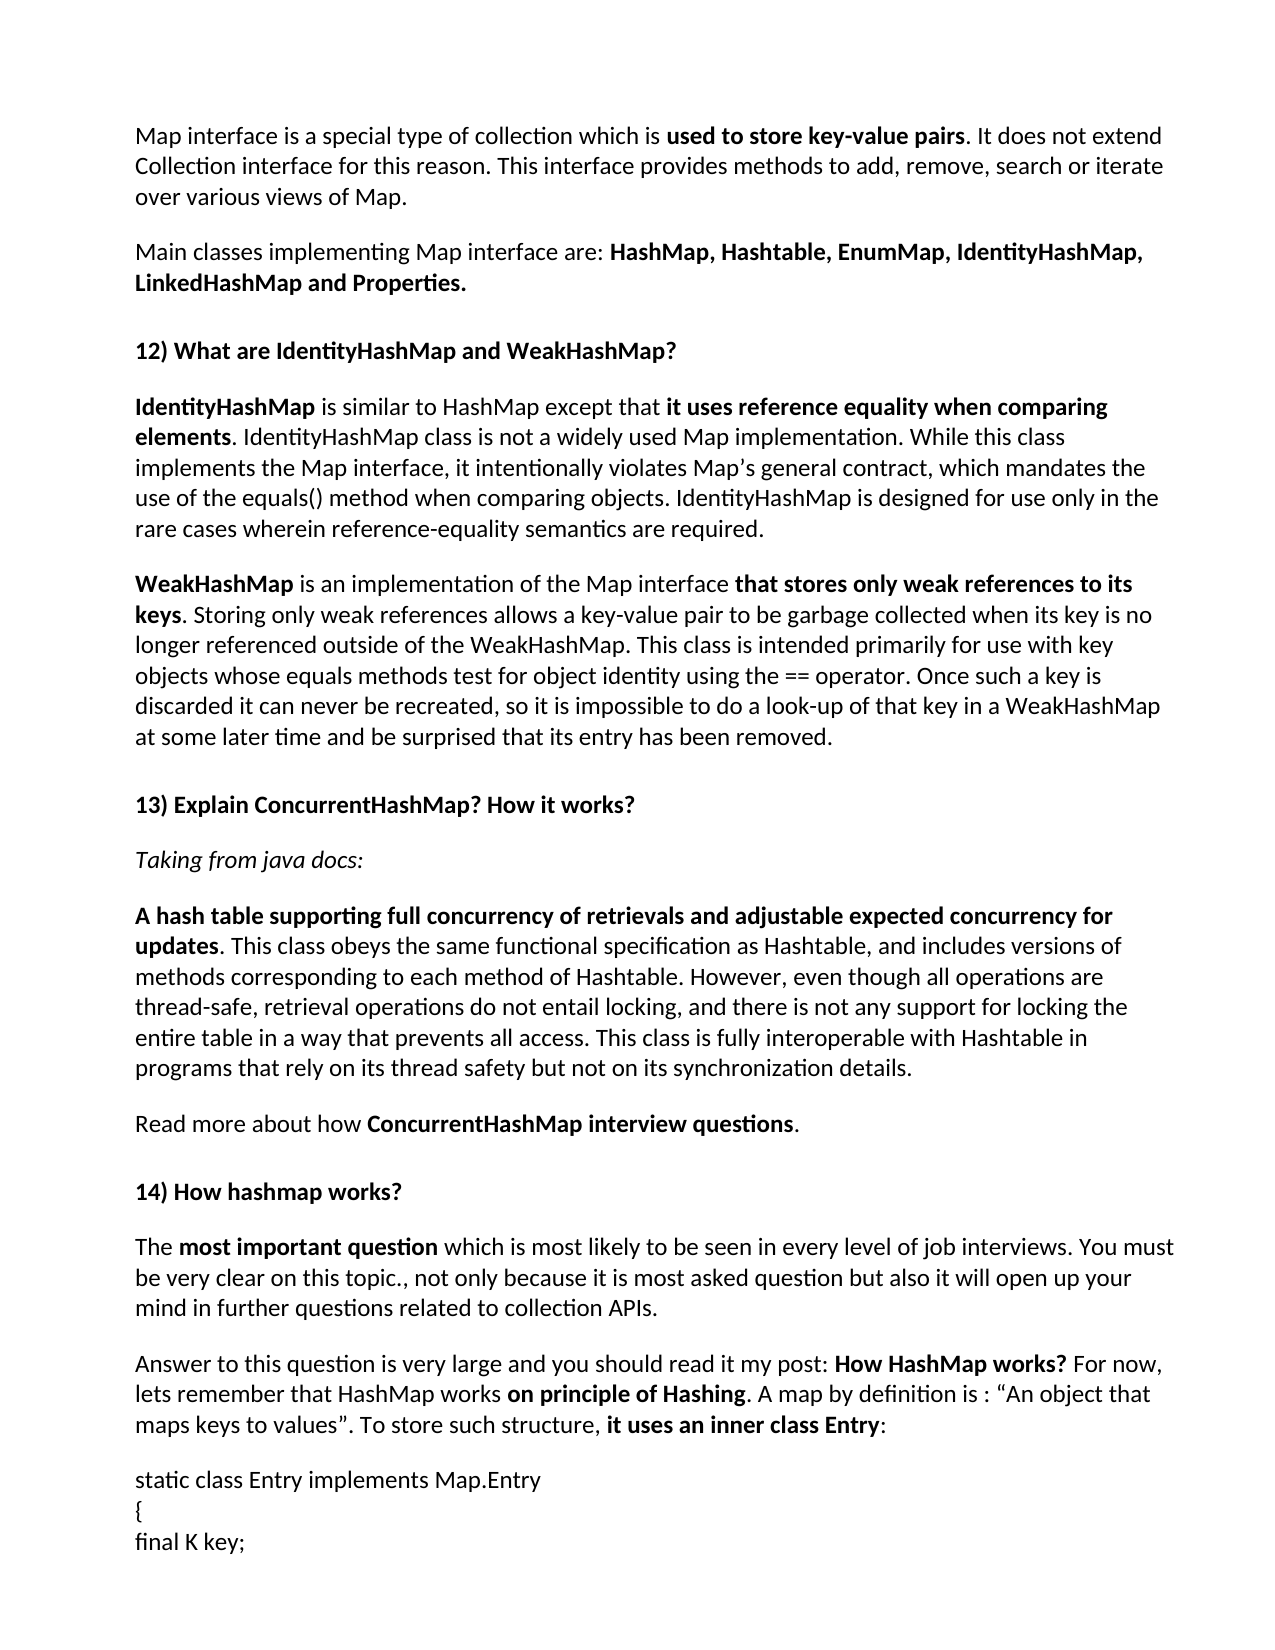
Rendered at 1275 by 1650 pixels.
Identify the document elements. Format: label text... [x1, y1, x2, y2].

text Answer to this question is very large and you should read it my post: How HashMap works? For now, lets remember that HashMap works on principle of Hashing. A map by definition is : “An object that maps keys to values”. To store such structure, it uses an inner class Entry: [135, 1348, 1185, 1440]
text 14) How hashmap works? [135, 1176, 1185, 1207]
text IdentityHashMap is similar to HashMap except that it uses reference equality when comparing elements. IdentityHashMap class is not a widely used Map implementation. While this class implements the Map interface, it intentionally violates Map’s general contract, which mandates the use of the equals() method when comparing objects. IdentityHashMap is designed for use only in the rare cases wherein reference-equality semantics are required. [135, 391, 1185, 543]
text 13) Explain ConcurrentHashMap? How it works? [135, 789, 1185, 819]
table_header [135, 1465, 1266, 1556]
text The most important question which is most likely to be seen in every level of job interviews. You must be very clear on this topic., not only because it is most asked question but also it will open up your mind in further questions related to collection APIs. [135, 1232, 1185, 1323]
text Read more about how ConcurrentHashMap interview questions. [135, 1108, 1185, 1138]
text Map interface is a special type of collection which is used to store key-value pairs. It does not extend Collection interface for this reason. This interface provides methods to add, remove, search or iterate over various views of Map. [135, 120, 1185, 212]
text A hash table supporting full concurrency of retrievals and adjustable expected concurrency for updates. This class obeys the same functional specification as Hashtable, and includes versions of methods corresponding to each method of Hashtable. However, even though all operations are thread-safe, retrieval operations do not entail locking, and there is not any support for locking the entire table in a way that prevents all access. This class is fully interoperable with Hashtable in programs that rely on its thread safety but not on its synchronization details. [135, 900, 1185, 1083]
text 12) What are IdentityHashMap and WeakHashMap? [135, 335, 1185, 366]
text Main classes implementing Map interface are: HashMap, Hashtable, EnumMap, IdentityHashMap, LinkedHashMap and Properties. [135, 237, 1185, 298]
text Taking from java docs: [135, 844, 1185, 875]
text WeakHashMap is an implementation of the Map interface that stores only weak references to its keys. Storing only weak references allows a key-value pair to be garbage collected when its key is no longer referenced outside of the WeakHashMap. This class is intended primarily for use with key objects whose equals methods test for object identity using the == operator. Once such a key is discarded it can never be recreated, so it is impossible to do a look-up of that key in a WeakHashMap at some later time and be surprised that its entry has been removed. [135, 568, 1185, 751]
